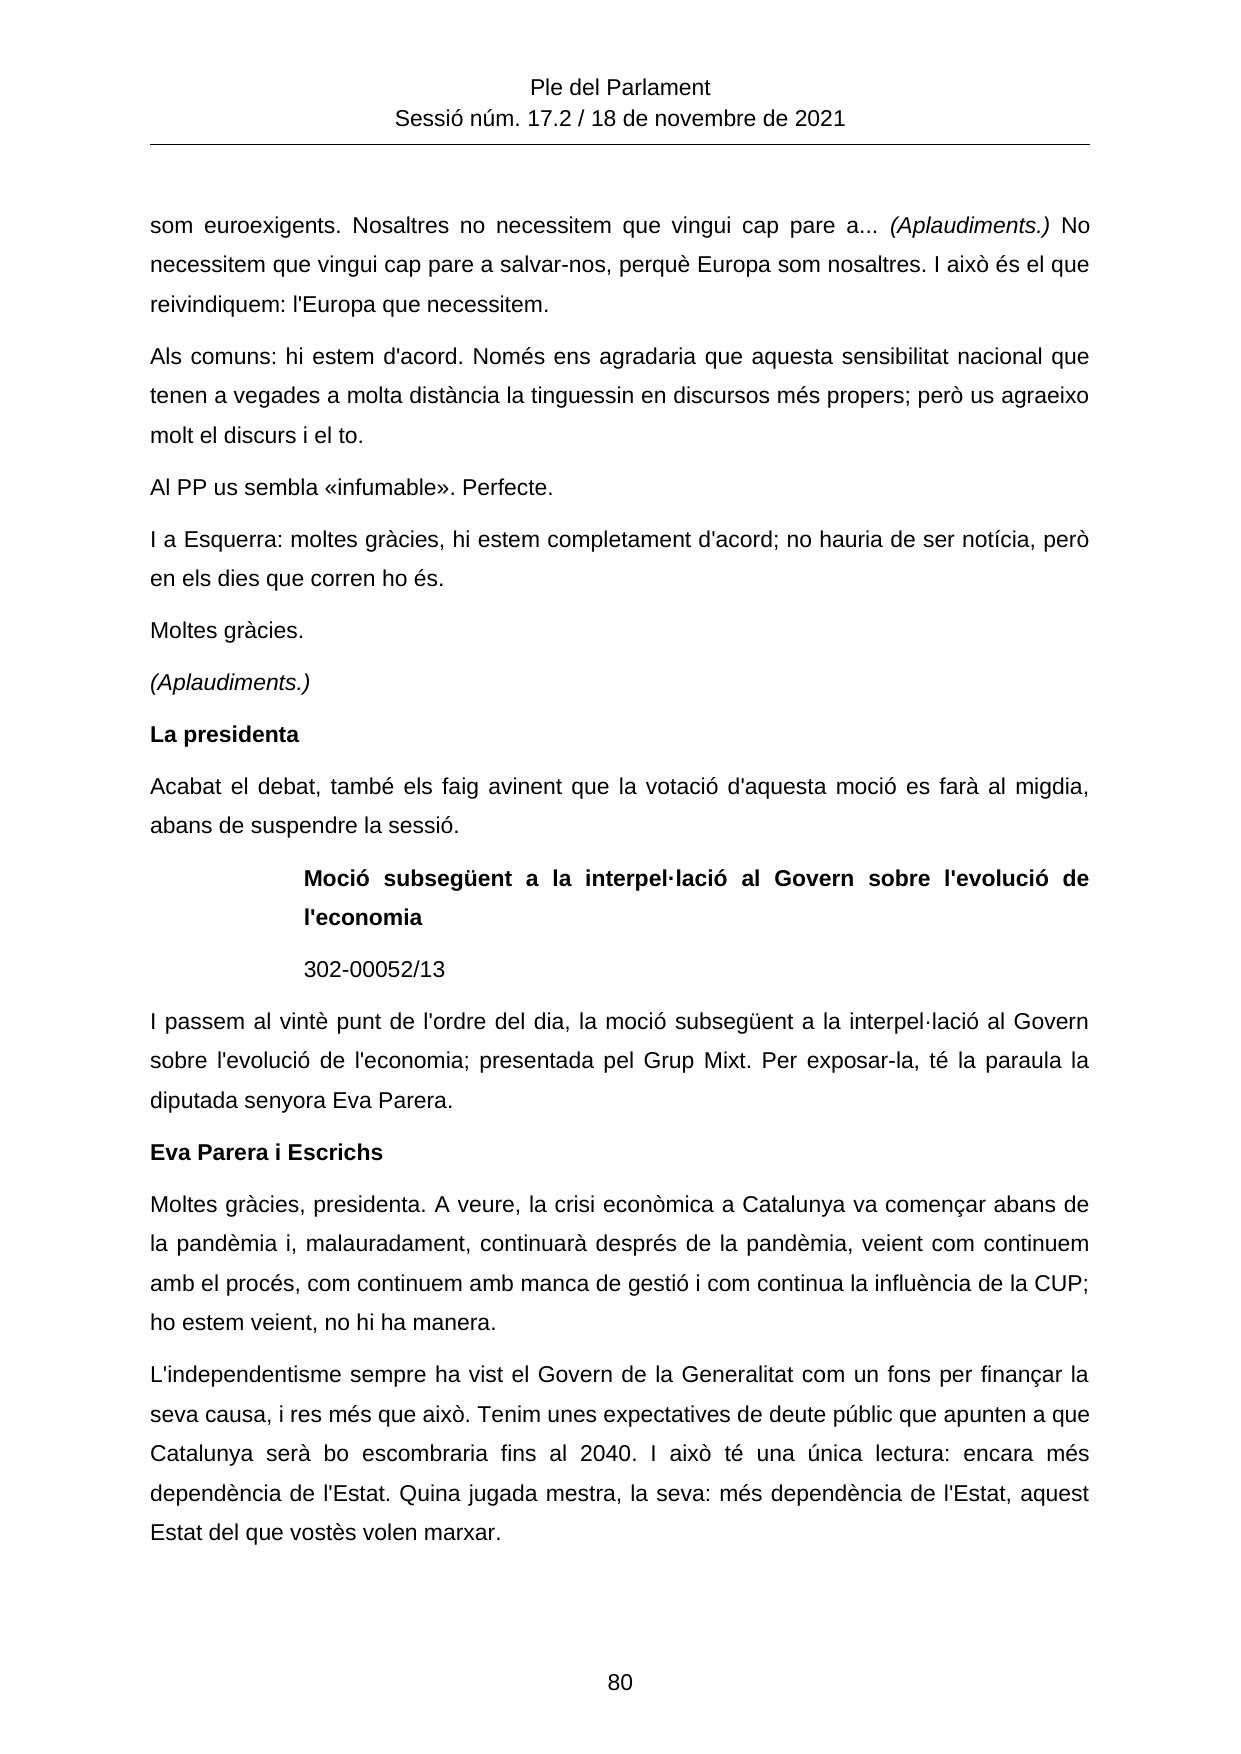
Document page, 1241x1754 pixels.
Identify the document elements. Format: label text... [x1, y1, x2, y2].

text I a Esquerra: moltes gràcies, hi estem completament d'acord; no hauria de ser notícia, però en els dies que corren ho és. [150, 526, 1090, 591]
text 302-00052/13 [303, 956, 1090, 982]
text Al PP us sembla «infumable». Perfecte. [150, 474, 1090, 500]
text (Aplaudiments.) [150, 669, 1090, 695]
text Moció subsegüent a la interpel·lació al Govern sobre l'evolució de l'economia [303, 864, 1090, 930]
text Moltes gràcies, presidenta. A veure, la crisi econòmica a Catalunya va començar abans de la pandèmia i, malauradament, continuarà després de la pandèmia, veient com continuem amb el procés, com continuem amb manca de gestió i com continua la influència de la CUP; ho estem veient, no hi ha manera. [150, 1191, 1090, 1336]
text L'independentisme sempre ha vist el Govern de la Generalitat com un fons per finançar la seva causa, i res més que això. Tenim unes expectatives de deute públic que apunten a que Catalunya serà bo escombraria fins al 2040. I això té una única lectura: encara més dependència de l'Estat. Quina jugada mestra, la seva: més dependència de l'Estat, aquest Estat del que vostès volen marxar. [150, 1361, 1090, 1546]
text Moltes gràcies. [150, 617, 1090, 643]
text I passem al vintè punt de l'ordre del dia, la moció subsegüent a la interpel·lació al Govern sobre l'evolució de l'economia; presentada pel Grup Mixt. Per exposar-la, té la paraula la diputada senyora Eva Parera. [150, 1008, 1090, 1113]
text La presidenta [150, 721, 1090, 747]
text Acabat el debat, també els faig avinent que la votació d'aquesta moció es farà al migdia, abans de suspendre la sessió. [150, 773, 1090, 839]
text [150, 212, 1090, 317]
text Als comuns: hi estem d'acord. Només ens agradaria que aquesta sensibilitat nacional que tenen a vegades a molta distància la tinguessin en discursos més propers; però us agraeixo molt el discurs i el to. [150, 343, 1090, 448]
text Eva Parera i Escrichs [150, 1139, 1090, 1165]
